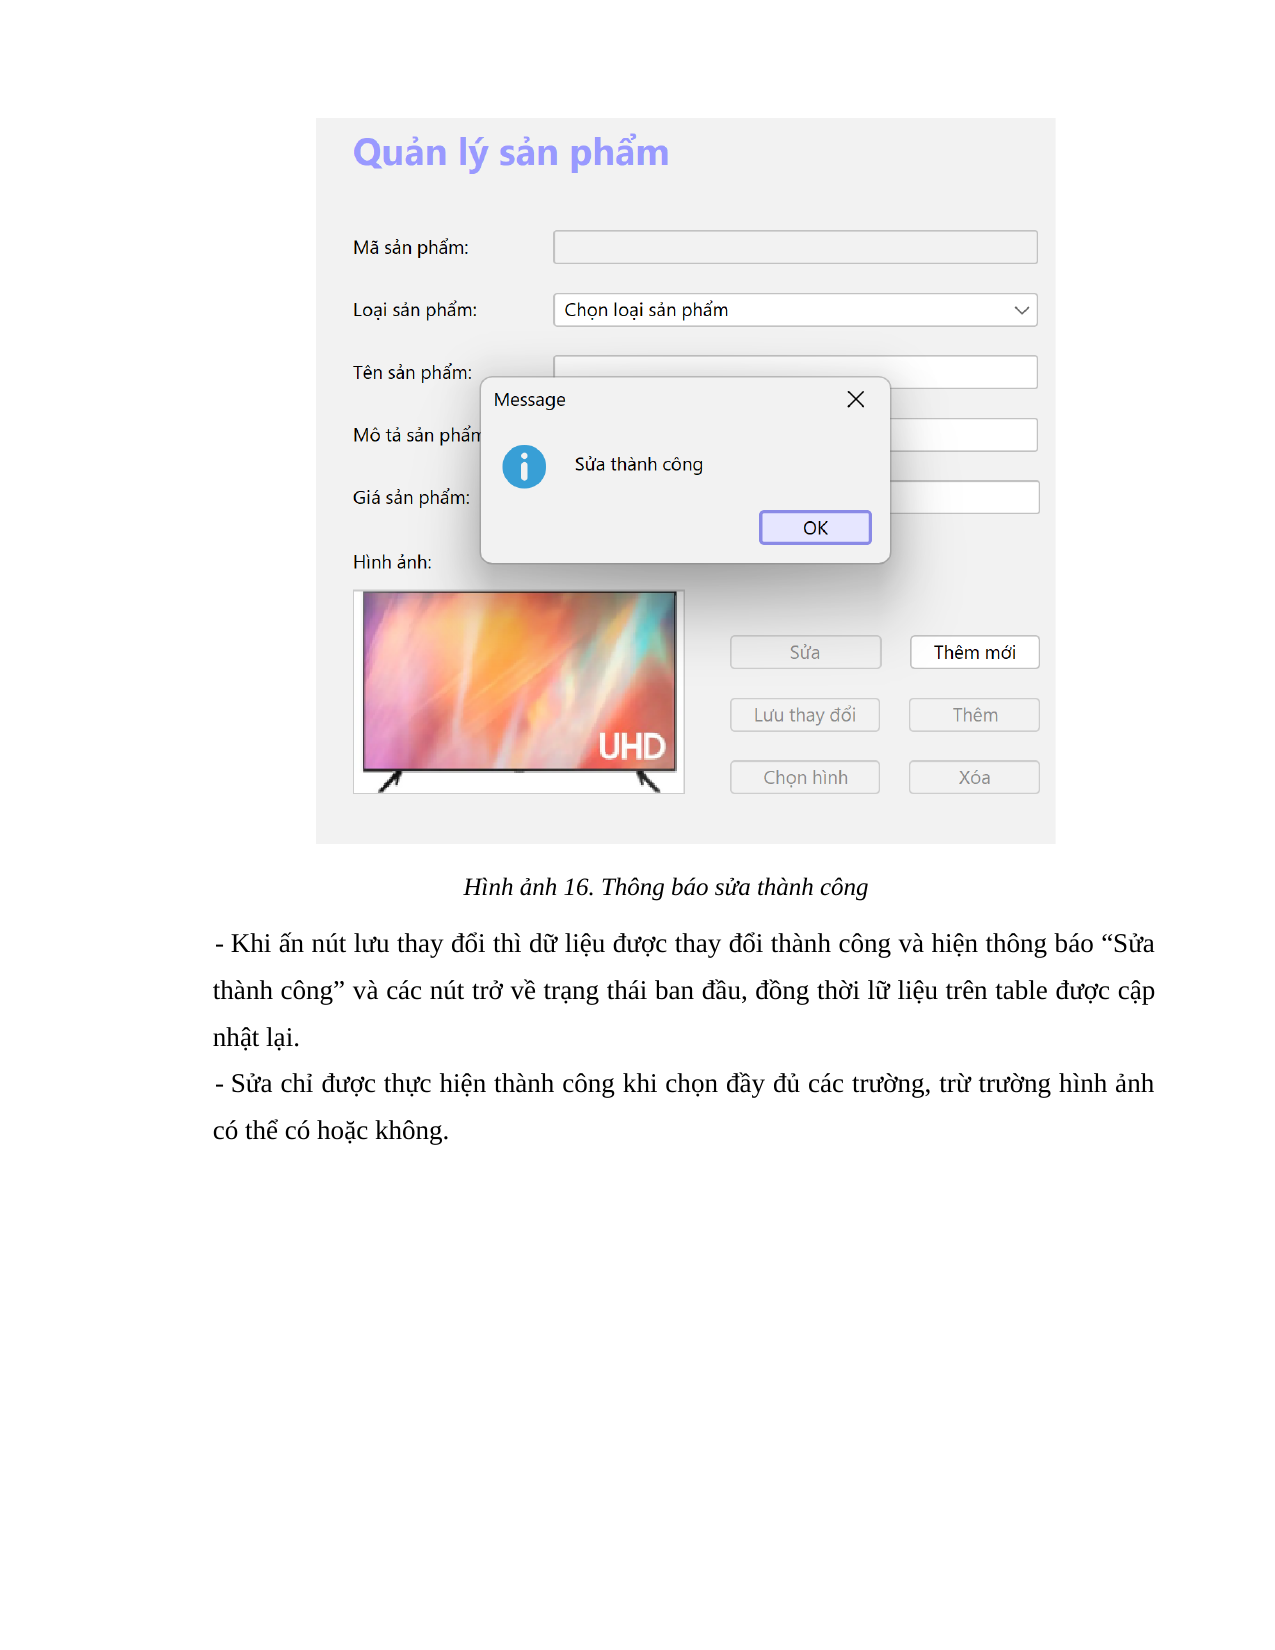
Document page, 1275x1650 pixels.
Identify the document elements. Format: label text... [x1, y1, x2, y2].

picture [316, 118, 1056, 844]
list Sửa chỉ được thực hiện thành công khi chọn đầy đủ các trường, trừ trường hình ảnh có thể có hoặc không. [213, 1068, 1157, 1145]
text Hình ảnh 16. Thông báo sửa thành công [177, 872, 1157, 901]
list Khi ấn nút lưu thay đổi thì dữ liệu được thay đổi thành công và hiện thông báo “Sửa thành công” và các nút trở về trạng thái ban đầu, đồng thời lữ liệu trên table được cập nhật lại. [213, 928, 1157, 1052]
